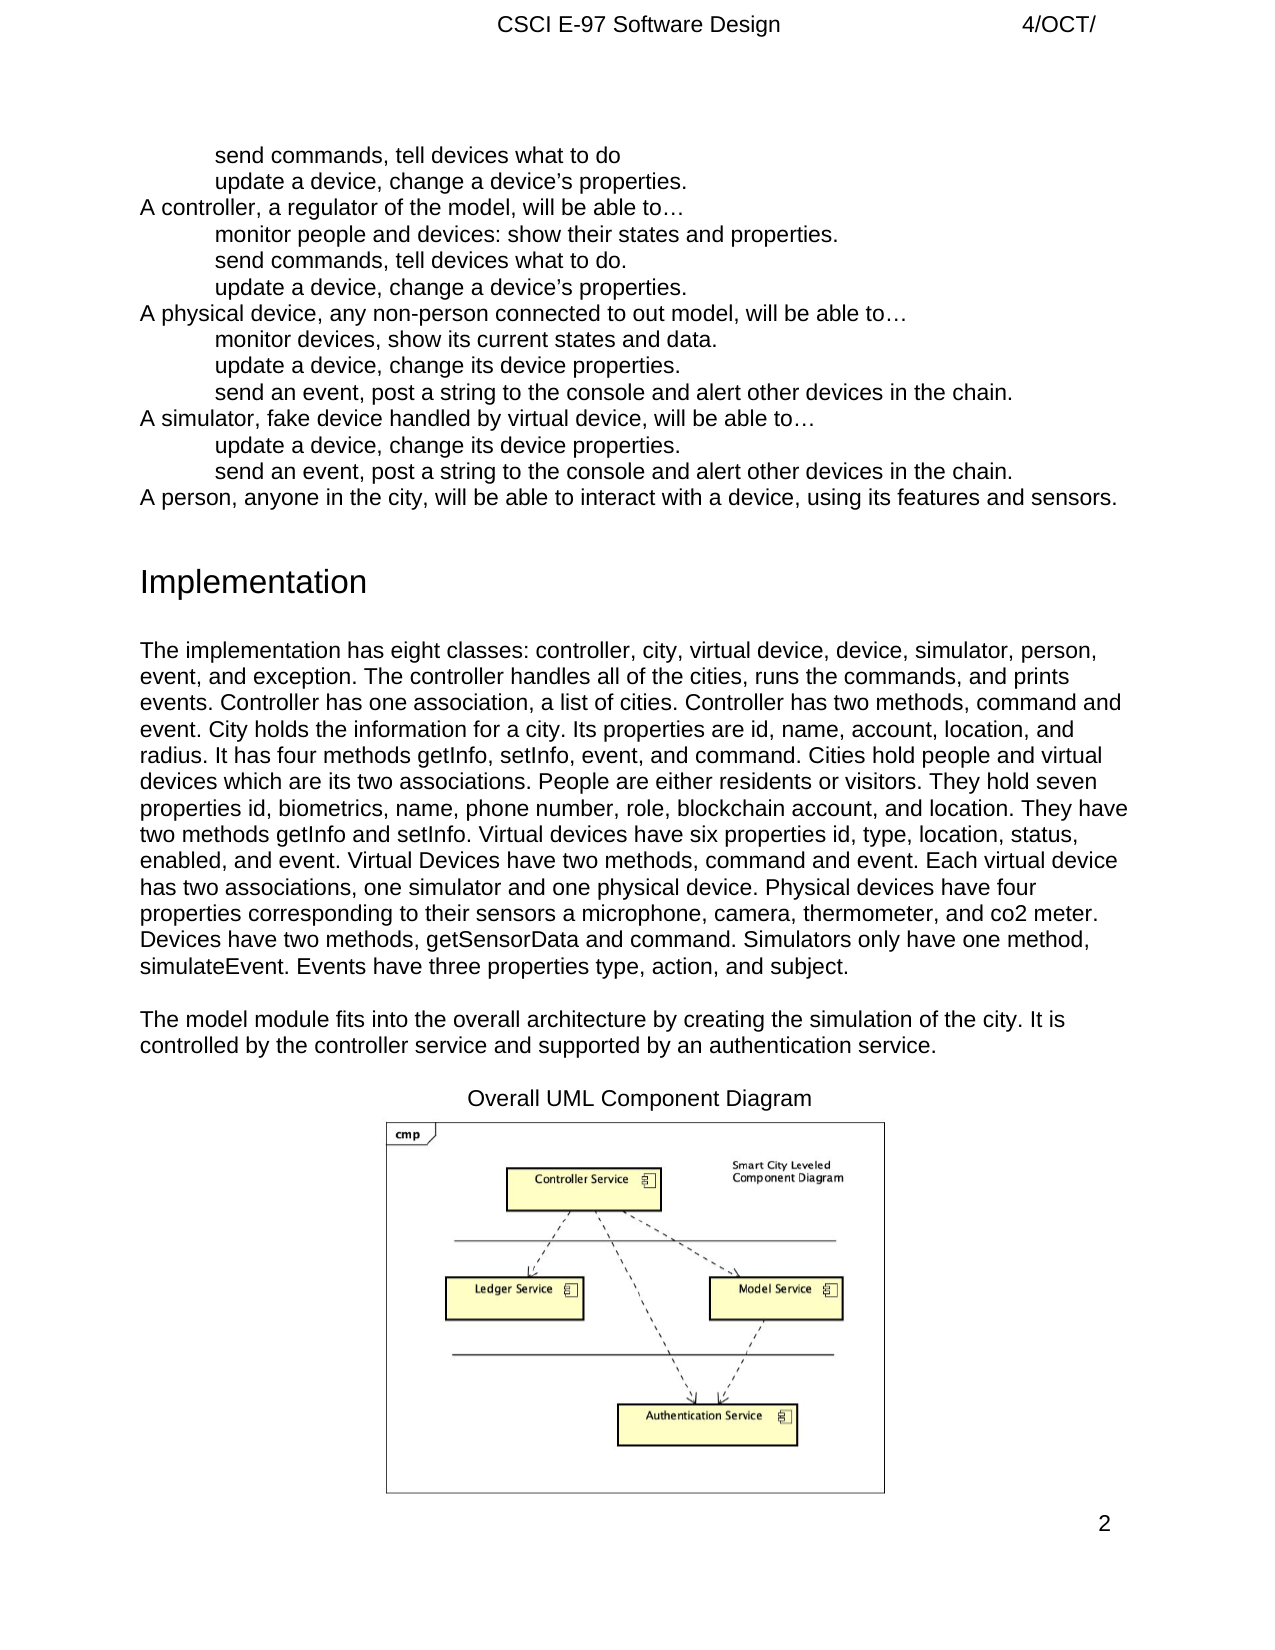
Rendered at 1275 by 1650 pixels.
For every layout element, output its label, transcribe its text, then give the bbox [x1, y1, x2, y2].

text update a device, change its device properties. [139, 432, 1139, 458]
text update a device, change its device properties. [139, 352, 1139, 379]
text monitor people and devices: show their states and properties. [139, 221, 1139, 247]
text A physical device, any non-person connected to out model, will be able to… [139, 300, 1139, 326]
text Implementation [139, 562, 1139, 601]
text send commands, tell devices what to do. [139, 247, 1139, 273]
text send an event, post a string to the console and alert other devices in the chain. [139, 379, 1139, 405]
text monitor devices, show its current states and data. [139, 326, 1139, 352]
text The model module fits into the overall architecture by creating the simulation of the city. It is controlled by the controller service and supported by an authentication service. [139, 1006, 1139, 1058]
text A simulator, fake device handled by virtual device, will be able to… [139, 405, 1139, 432]
subtitle The implementation has eight classes: controller, city, virtual device, device, simulator, person, event, and exception. The controller handles all of the cities, runs the commands, and prints events. Controller has one association, a list of cities. Controller has two methods, command and event. City holds the information for a city. Its properties are id, name, account, location, and radius. It has four methods getInfo, setInfo, event, and command. Cities hold people and virtual devices which are its two associations. People are either residents or visitors. They hold seven properties id, biometrics, name, phone number, role, blockchain account, and location. They have two methods getInfo and setInfo. Virtual devices have six properties id, type, location, status, enabled, and event. Virtual Devices have two methods, command and event. Each virtual device has two associations, one simulator and one physical device. Physical devices have four properties corresponding to their sensors a microphone, camera, thermometer, and co2 meter. Devices have two methods, getSensorData and command. Simulators only have one method, simulateEvent. Events have three properties type, action, and subject. [139, 637, 1139, 979]
text update a device, change a device’s properties. [139, 168, 1139, 194]
subtitle Overall UML Component Diagram [139, 1084, 1139, 1111]
text send an event, post a string to the console and alert other devices in the chain. [139, 458, 1139, 484]
text send commands, tell devices what to do [139, 142, 1139, 168]
text update a device, change a device’s properties. [139, 273, 1139, 300]
picture [374, 1111, 905, 1496]
text A person, anyone in the city, will be able to interact with a device, using its features and sensors. [139, 484, 1139, 511]
text A controller, a regulator of the model, will be able to… [139, 194, 1139, 221]
